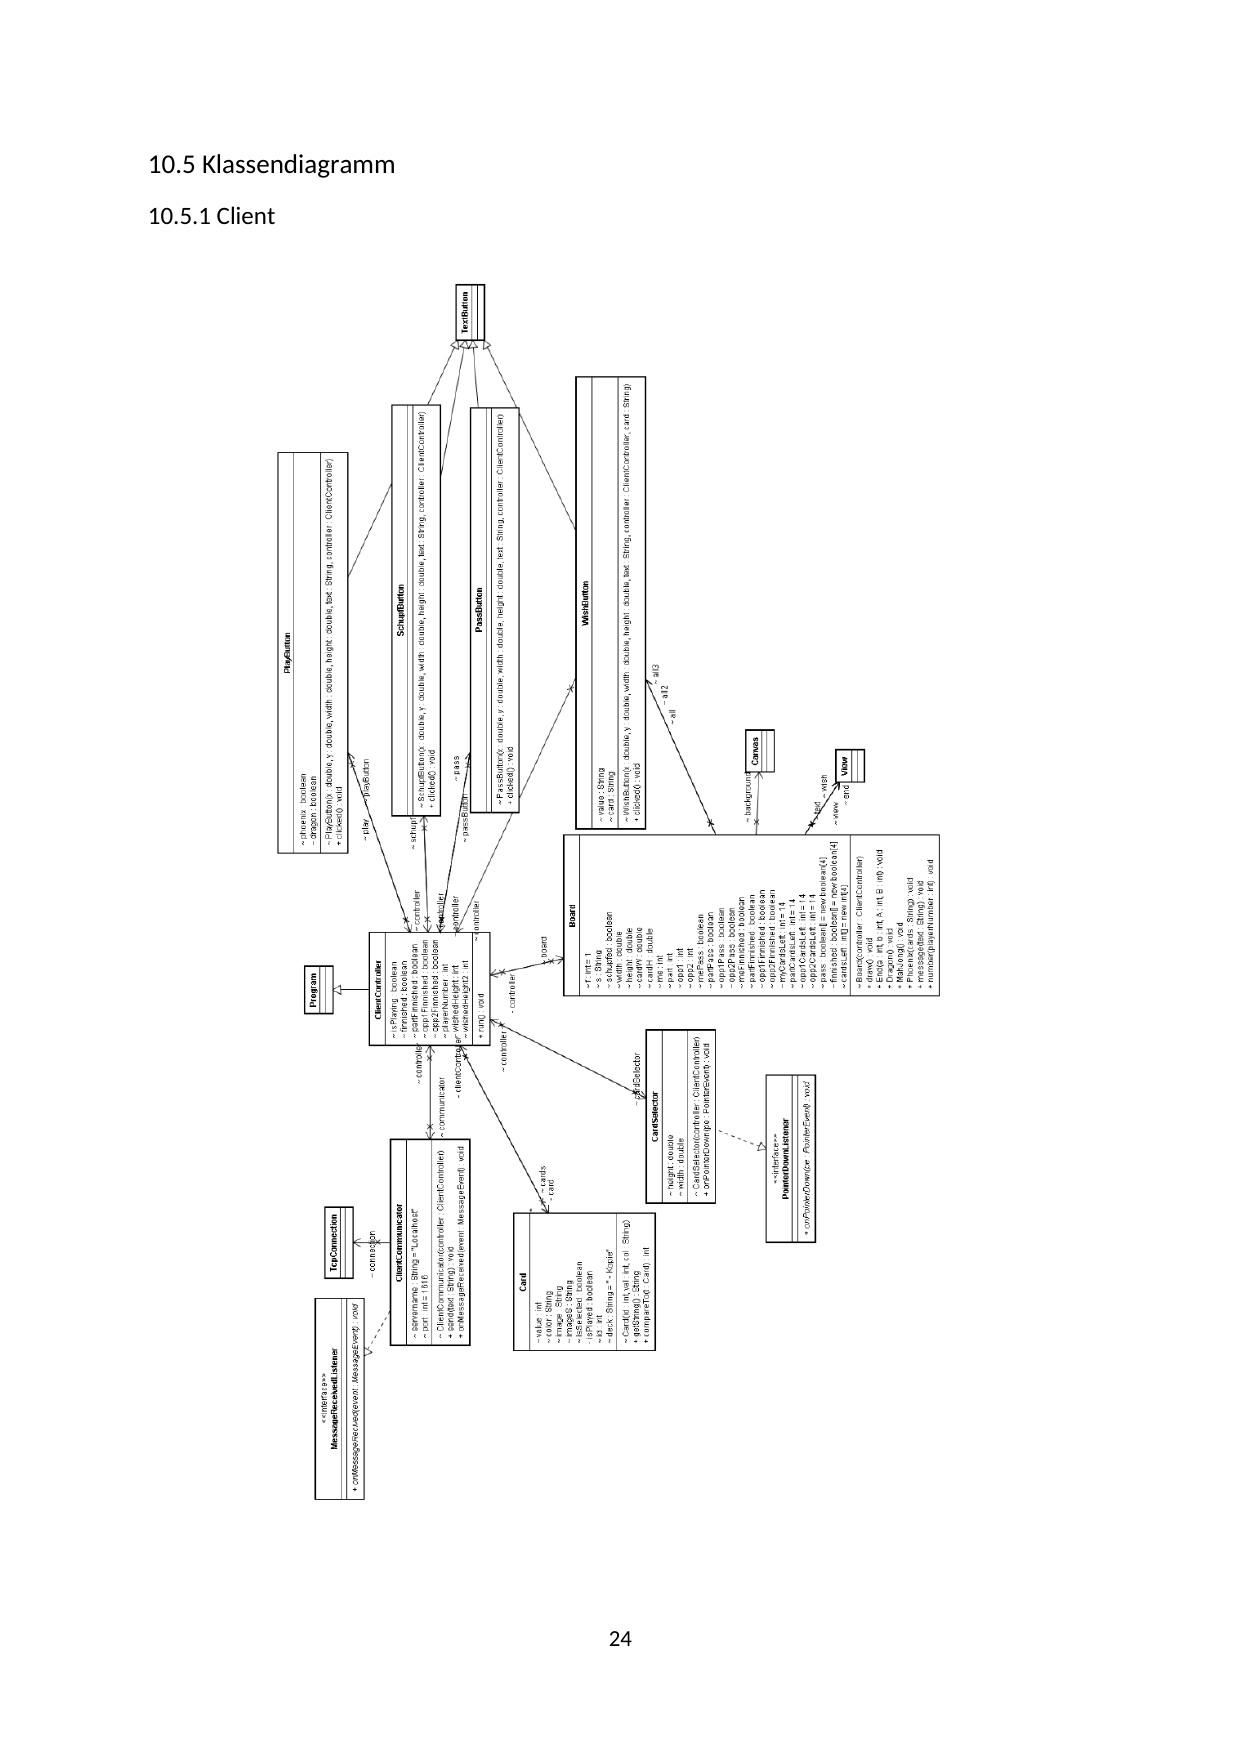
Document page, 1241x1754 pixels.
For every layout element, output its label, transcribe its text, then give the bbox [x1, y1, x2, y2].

picture [249, 250, 987, 1534]
text 10.5 Klassendiagramm [148, 148, 1093, 181]
text 10.5.1 Client [148, 200, 1093, 230]
